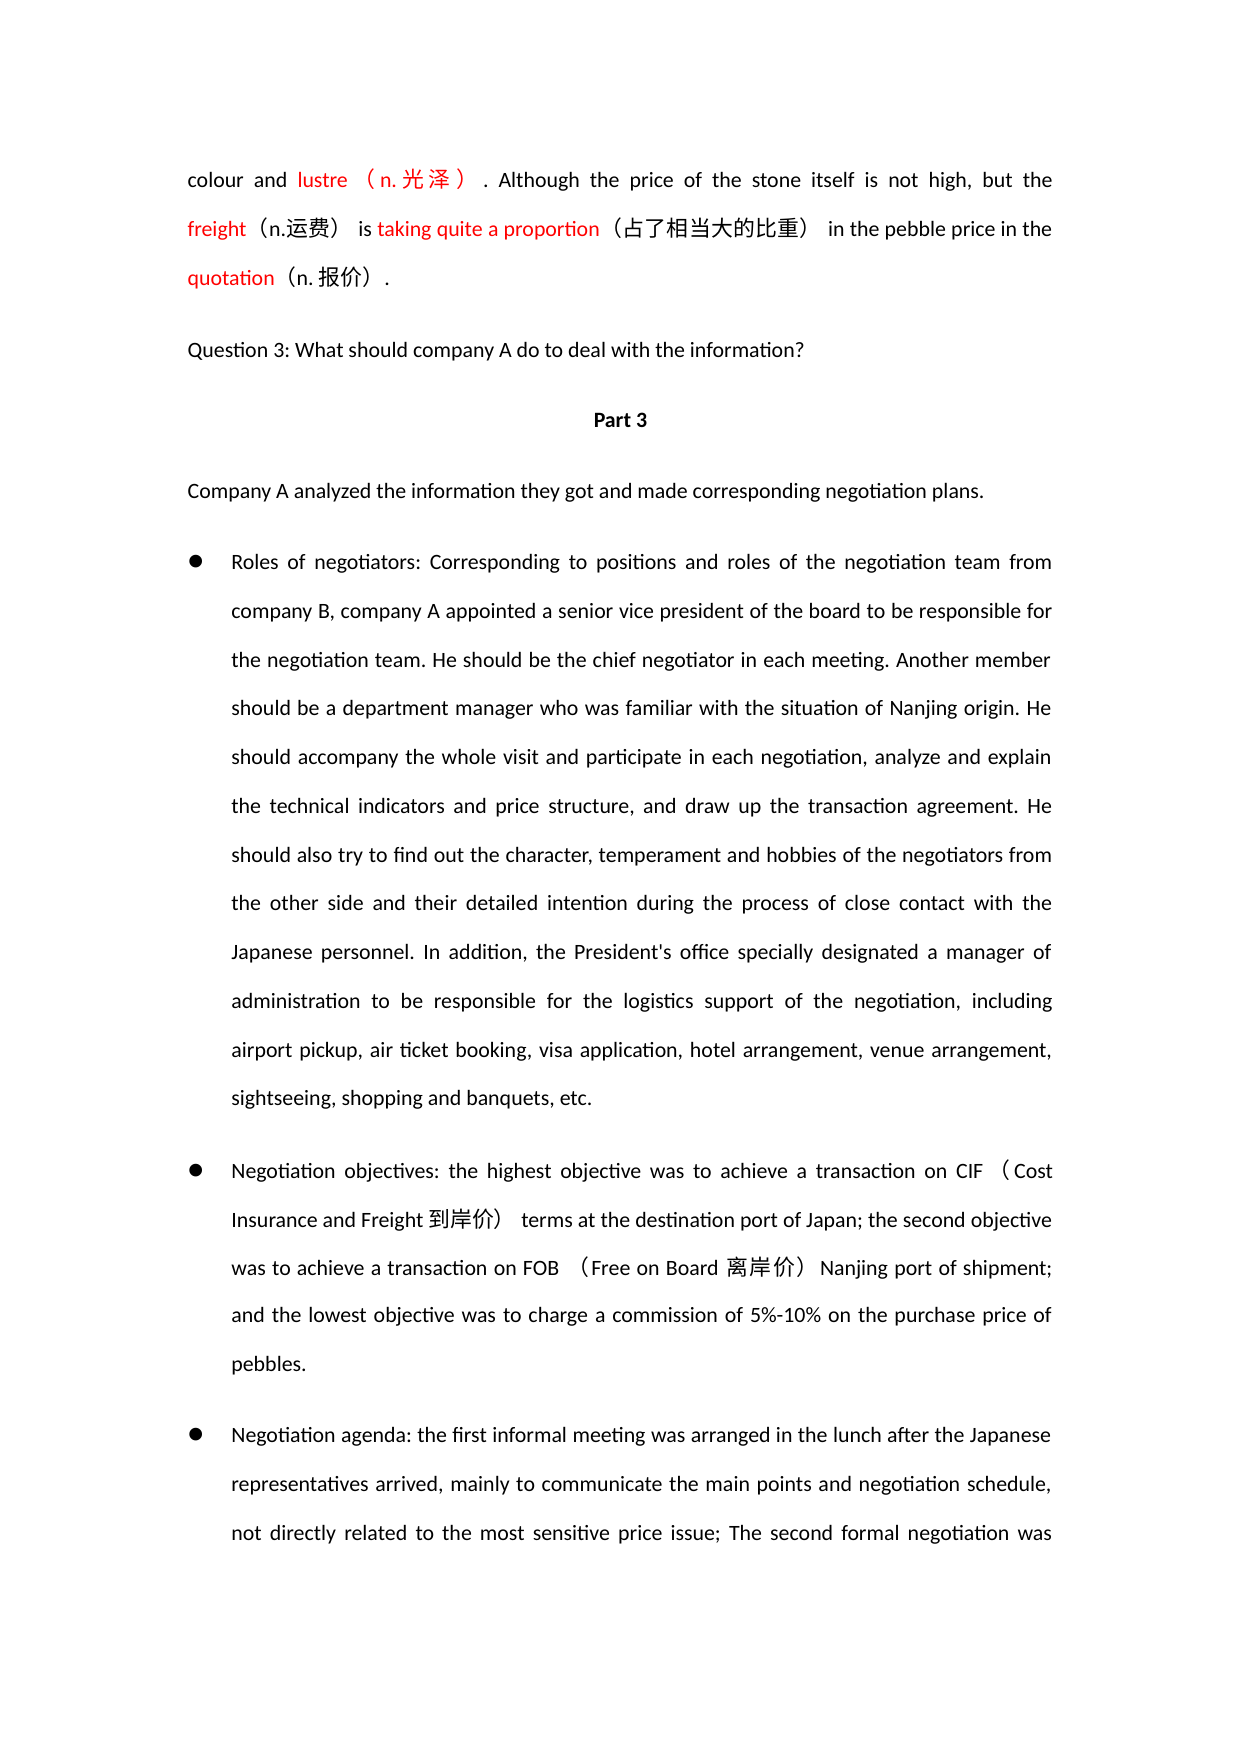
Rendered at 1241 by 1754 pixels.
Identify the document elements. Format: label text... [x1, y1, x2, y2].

list Negotiation objectives: the highest objective was to achieve a transaction on CIF（Cost Insurance and Freight到岸价） terms at the destination port of Japan; the second objective was to achieve a transaction on FOB （Free on Board 离岸价）Nanjing port of shipment; and the lowest objective was to charge a commission of 5%-10% on the purchase price of pebbles. [187, 1152, 1053, 1380]
text Part 3 [187, 404, 1053, 436]
text Company A analyzed the information they got and made corresponding negotiation plans. [187, 474, 1053, 507]
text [187, 162, 1053, 292]
text Question 3: What should company A do to deal with the information? [187, 333, 1053, 365]
list Roles of negotiators: Corresponding to positions and roles of the negotiation team from company B, company A appointed a senior vice president of the board to be responsible for the negotiation team. He should be the chief negotiator in each meeting. Another member should be a department manager who was familiar with the situation of Nanjing origin. He should accompany the whole visit and participate in each negotiation, analyze and explain the technical indicators and price structure, and draw up the transaction agreement. He should also try to find out the character, temperament and hobbies of the negotiators from the other side and their detailed intention during the process of close contact with the Japanese personnel. In addition, the President's office specially designated a manager of administration to be responsible for the logistics support of the negotiation, including airport pickup, air ticket booking, visa application, hotel arrangement, venue arrangement, sightseeing, shopping and banquets, etc. [187, 545, 1053, 1114]
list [187, 1418, 1053, 1548]
